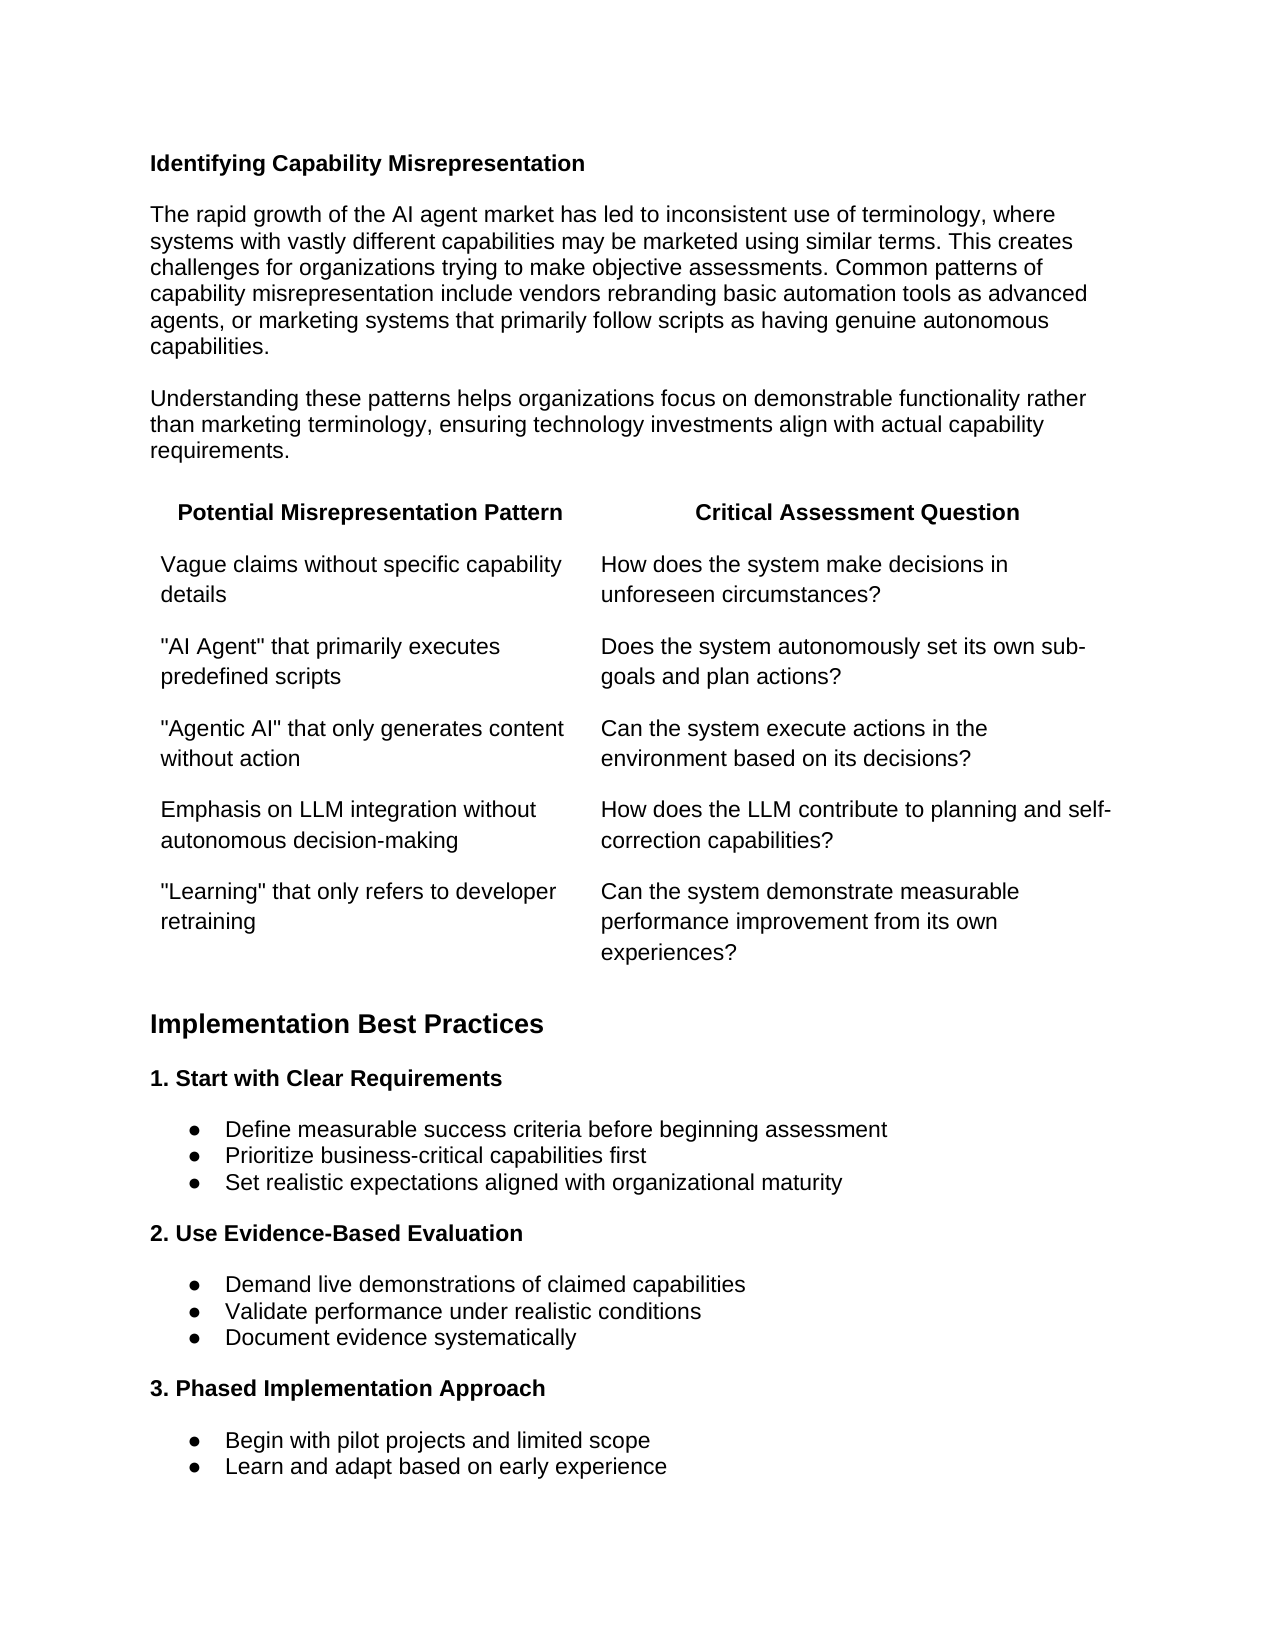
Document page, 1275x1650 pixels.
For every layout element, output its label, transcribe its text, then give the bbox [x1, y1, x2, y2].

subtitle 1. Start with Clear Requirements [150, 1064, 1125, 1091]
list Demand live demonstrations of claimed capabilities [187, 1271, 1125, 1298]
text The rapid growth of the AI agent market has led to inconsistent use of terminology, where systems with vastly different capabilities may be marketed using similar terms. This creates challenges for organizations trying to make objective assessments. Common patterns of capability misrepresentation include vendors rebranding basic automation tools as advanced agents, or marketing systems that primarily follow scripts as having genuine autonomous capabilities. [150, 201, 1125, 359]
subtitle 2. Use Evidence-Based Evaluation [150, 1220, 1125, 1246]
table_cell How does the LLM contribute to planning and self-correction capabilities? [590, 786, 1125, 868]
table_cell Can the system execute actions in the environment based on its decisions? [590, 704, 1125, 786]
table_cell Vague claims without specific capability details [150, 541, 590, 622]
subtitle Implementation Best Practices [150, 1008, 1125, 1039]
list Begin with pilot projects and limited scope [187, 1427, 1125, 1453]
table_cell "Learning" that only refers to developer retraining [150, 868, 590, 979]
text Understanding these patterns helps organizations focus on demonstrable functionality rather than marketing terminology, ensuring technology investments align with actual capability requirements. [150, 384, 1125, 463]
table_cell How does the system make decisions in unforeseen circumstances? [590, 541, 1125, 622]
table_header Critical Assessment Question [590, 489, 1125, 541]
list Validate performance under realistic conditions [187, 1298, 1125, 1324]
table_cell "Agentic AI" that only generates content without action [150, 704, 590, 786]
table_cell Can the system demonstrate measurable performance improvement from its own experiences? [590, 868, 1125, 979]
table_header Potential Misrepresentation Pattern [150, 489, 590, 541]
table_cell Emphasis on LLM integration without autonomous decision-making [150, 786, 590, 868]
subtitle Identifying Capability Misrepresentation [150, 150, 1125, 176]
list Learn and adapt based on early experience [187, 1453, 1125, 1479]
table_cell Does the system autonomously set its own sub-goals and plan actions? [590, 623, 1125, 704]
list Set realistic expectations aligned with organizational maturity [187, 1169, 1125, 1195]
list Document evidence systematically [187, 1324, 1125, 1350]
table_cell "AI Agent" that primarily executes predefined scripts [150, 623, 590, 704]
list Prioritize business-critical capabilities first [187, 1142, 1125, 1169]
list Define measurable success criteria before beginning assessment [187, 1116, 1125, 1142]
subtitle 3. Phased Implementation Approach [150, 1375, 1125, 1402]
